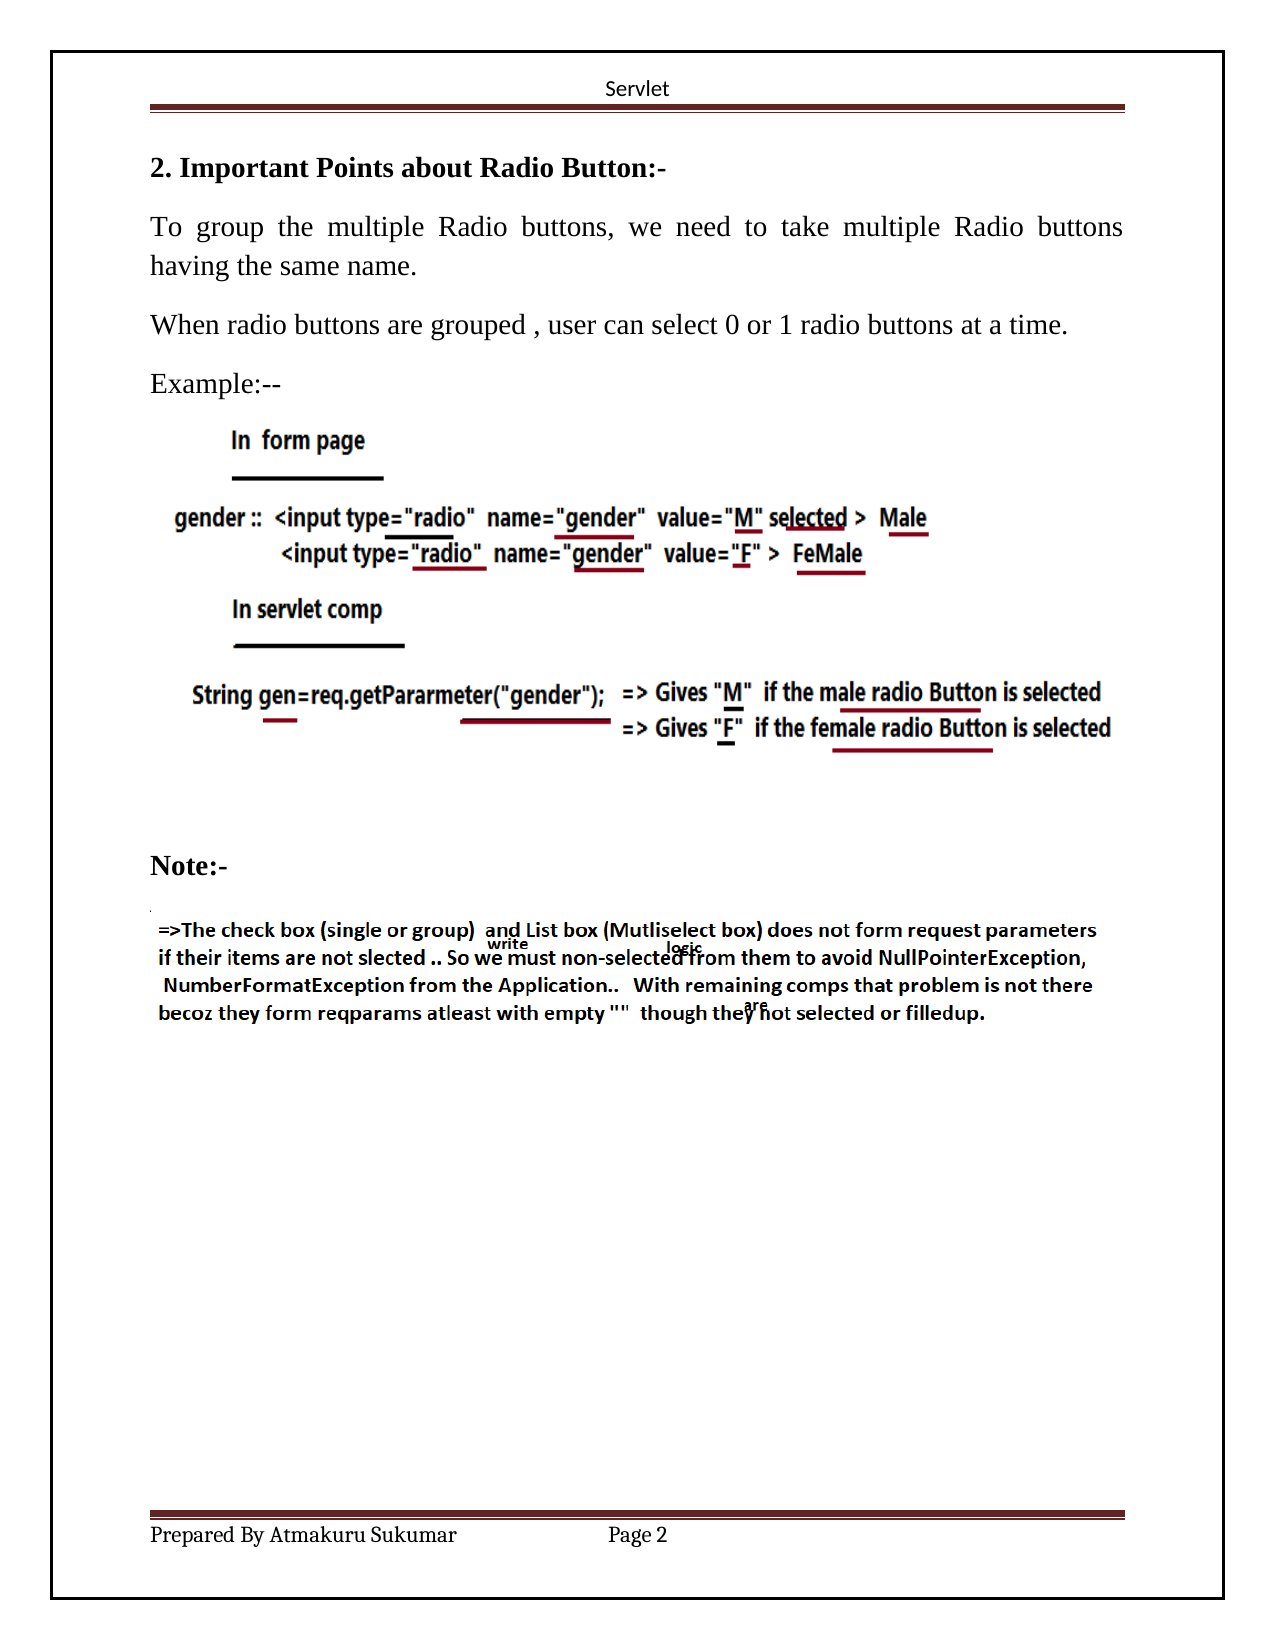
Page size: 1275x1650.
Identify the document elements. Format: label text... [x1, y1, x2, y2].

text When radio buttons are grouped , user can select 0 or 1 radio buttons at a time. [150, 307, 1125, 341]
text 2. Important Points about Radio Button:- [150, 150, 1125, 183]
picture [150, 907, 1124, 1031]
text Example:-- [150, 367, 1125, 400]
text Note:- [150, 848, 1125, 881]
text To group the multiple Radio buttons, we need to take multiple Radio buttons having the same name. [150, 209, 1125, 281]
picture [150, 426, 1125, 770]
